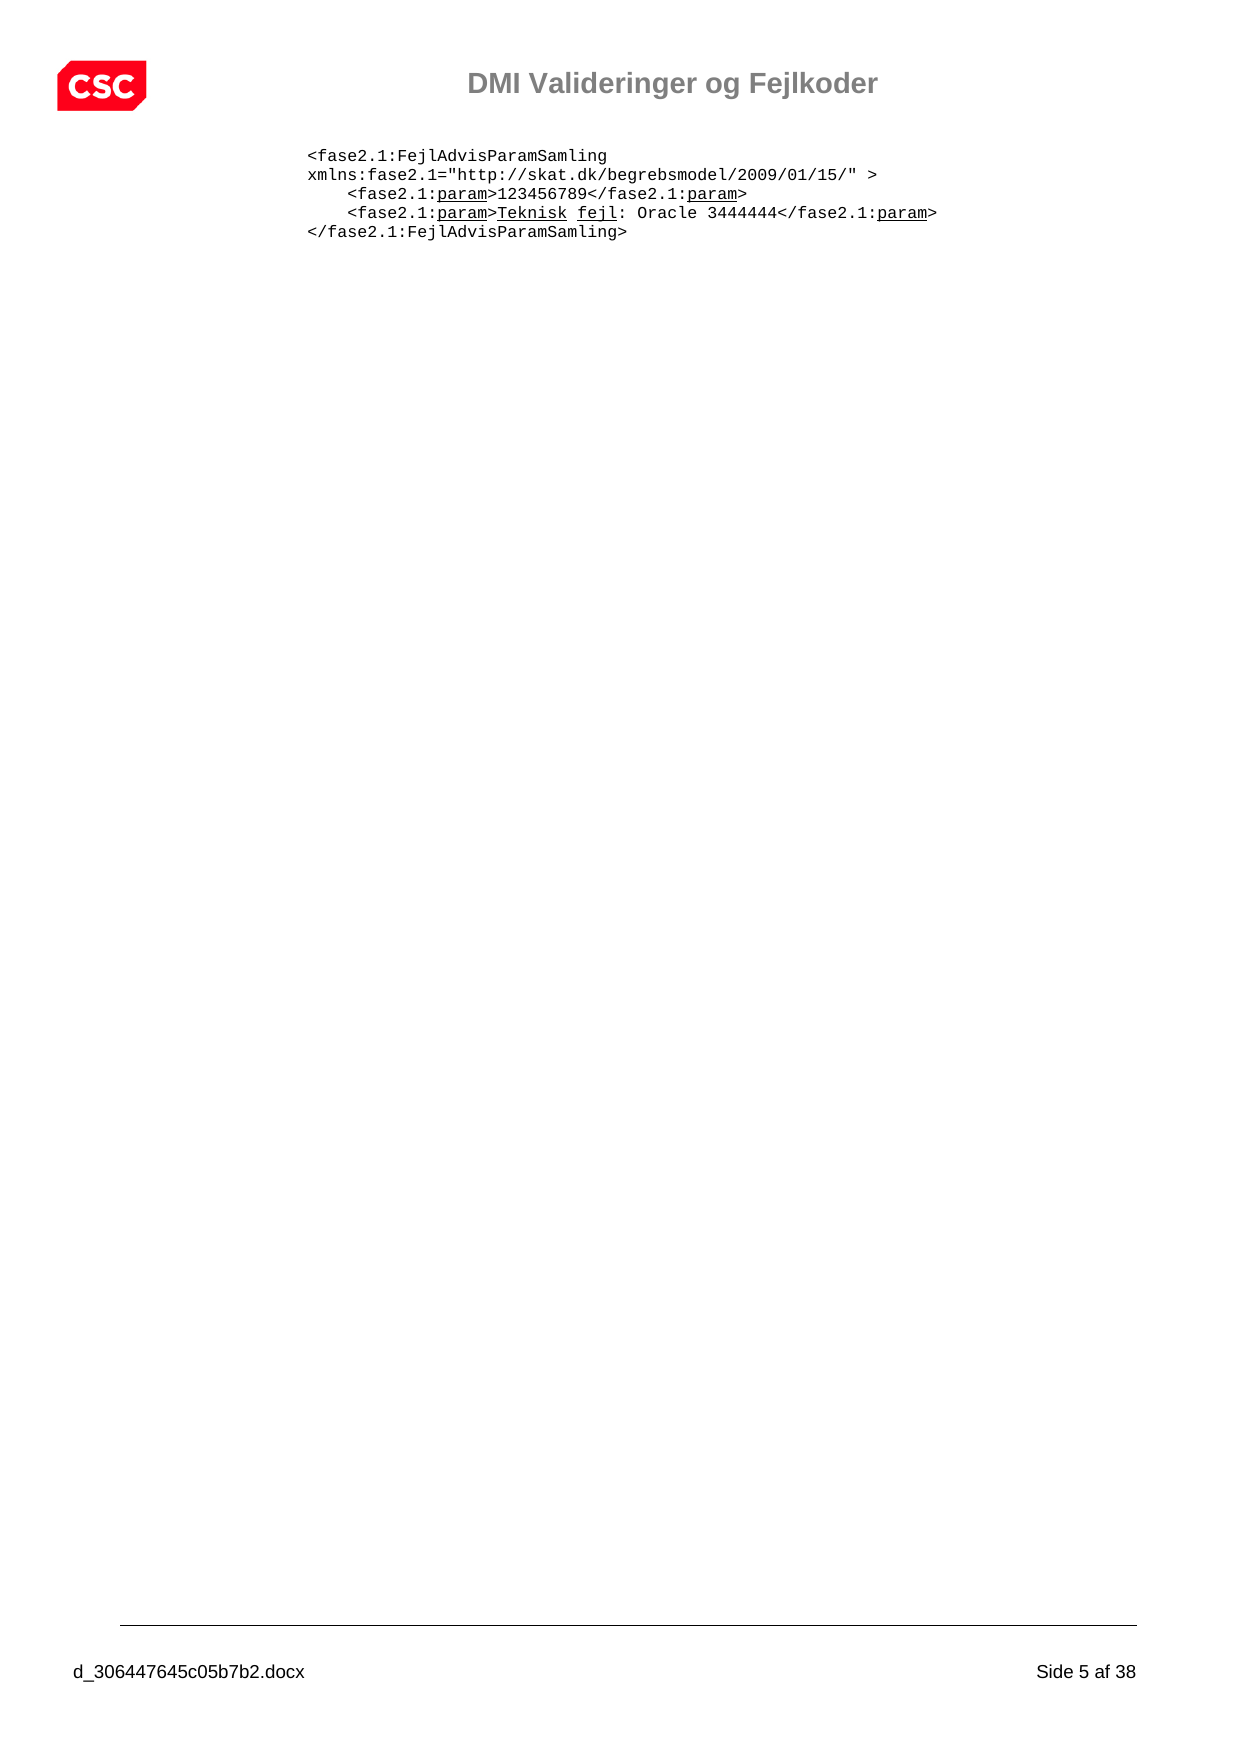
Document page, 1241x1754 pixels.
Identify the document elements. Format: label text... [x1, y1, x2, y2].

text </fase2.1:FejlAdvisParamSamling> [307, 223, 1152, 242]
text <fase2.1:param>123456789</fase2.1:param> [307, 185, 1152, 204]
text <fase2.1:param>Teknisk fejl: Oracle 3444444</fase2.1:param> [307, 204, 1152, 223]
text <fase2.1:FejlAdvisParamSamling xmlns:fase2.1="http://skat.dk/begrebsmodel/2009/01/15/" > [307, 148, 1152, 185]
picture [45, 48, 158, 123]
